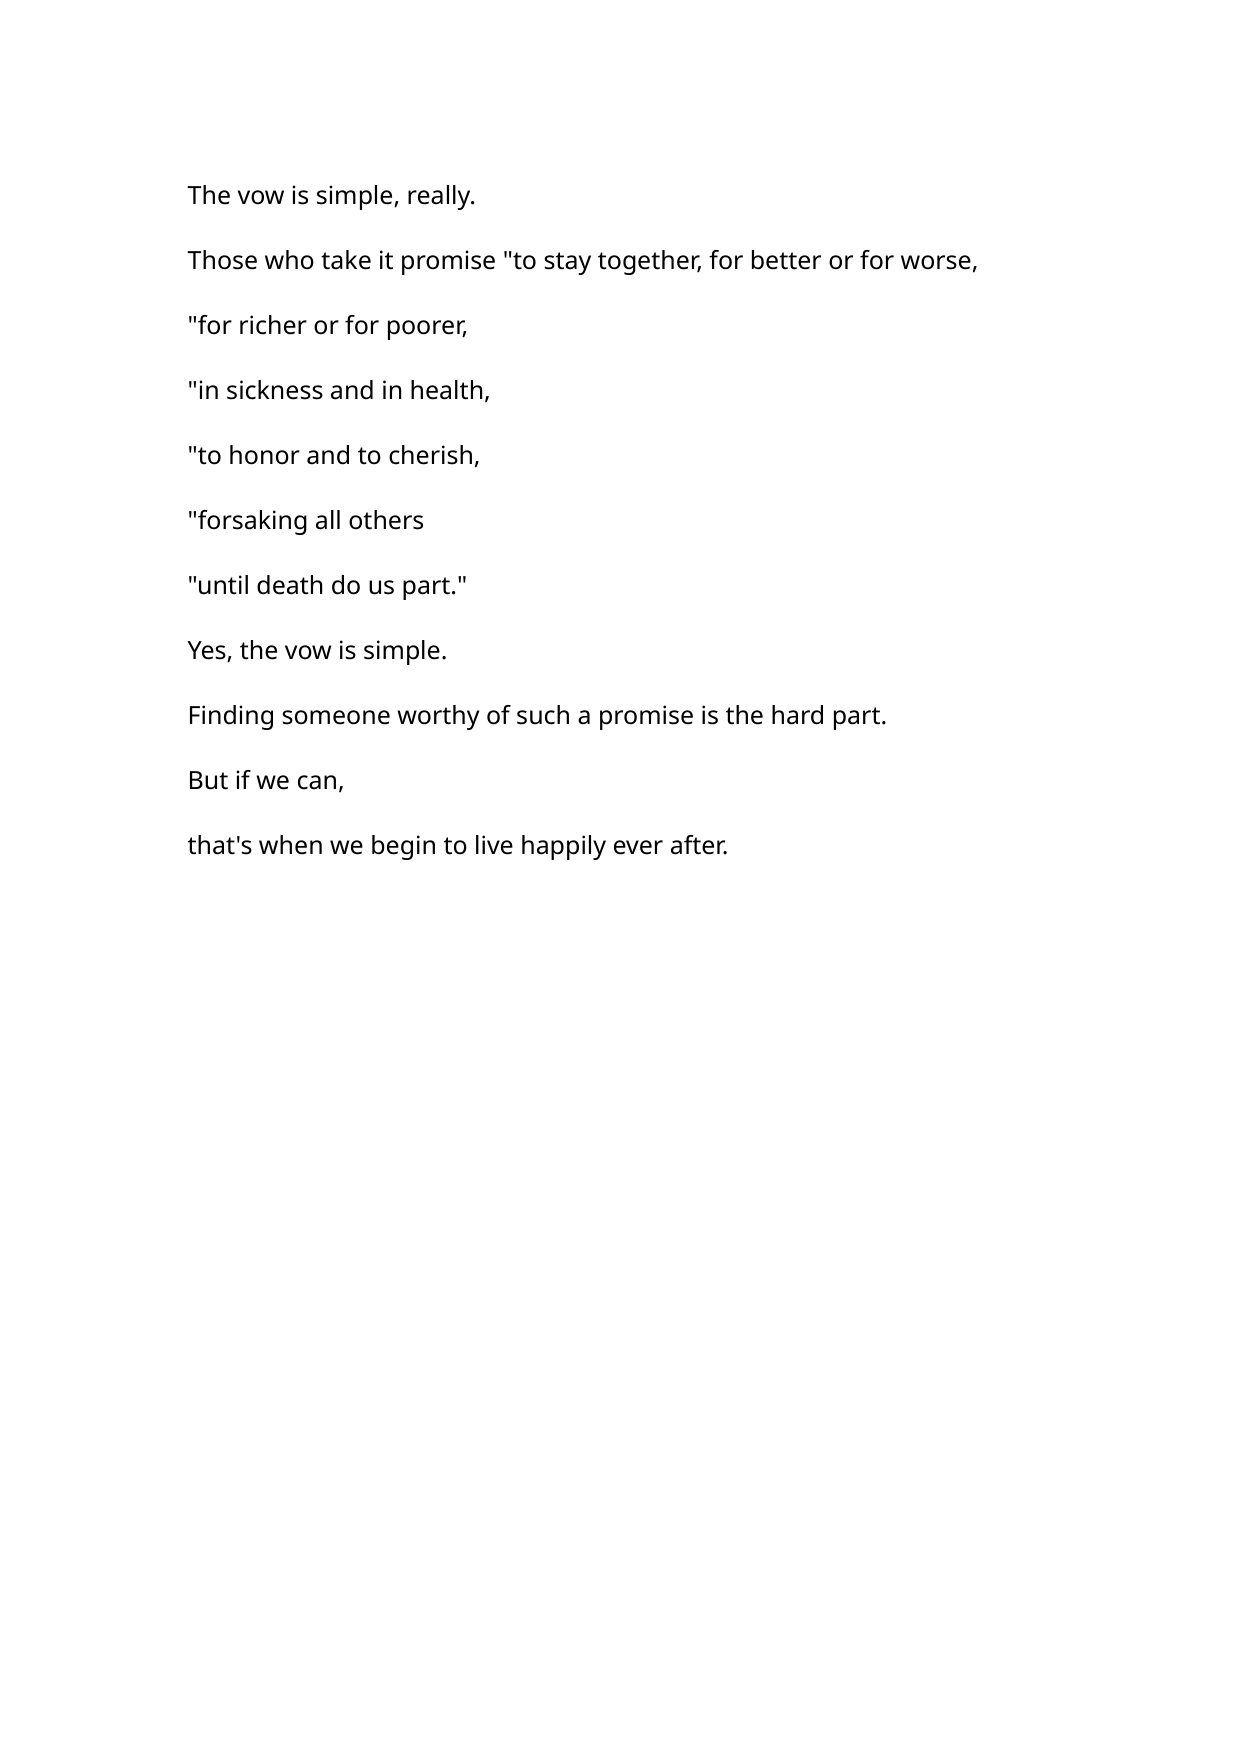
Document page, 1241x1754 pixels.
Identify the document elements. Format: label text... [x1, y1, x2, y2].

text that's when we begin to live happily ever after. [187, 812, 1053, 877]
text "forsaking all others [187, 487, 1053, 552]
text Finding someone worthy of such a promise is the hard part. [187, 682, 1053, 747]
text "in sickness and in health, [187, 357, 1053, 422]
text The vow is simple, really. [187, 162, 1053, 227]
text Yes, the vow is simple. [187, 617, 1053, 682]
text "to honor and to cherish, [187, 422, 1053, 487]
text Those who take it promise "to stay together, for better or for worse, [187, 227, 1053, 292]
text "until death do us part." [187, 552, 1053, 617]
text "for richer or for poorer, [187, 292, 1053, 357]
text But if we can, [187, 747, 1053, 812]
